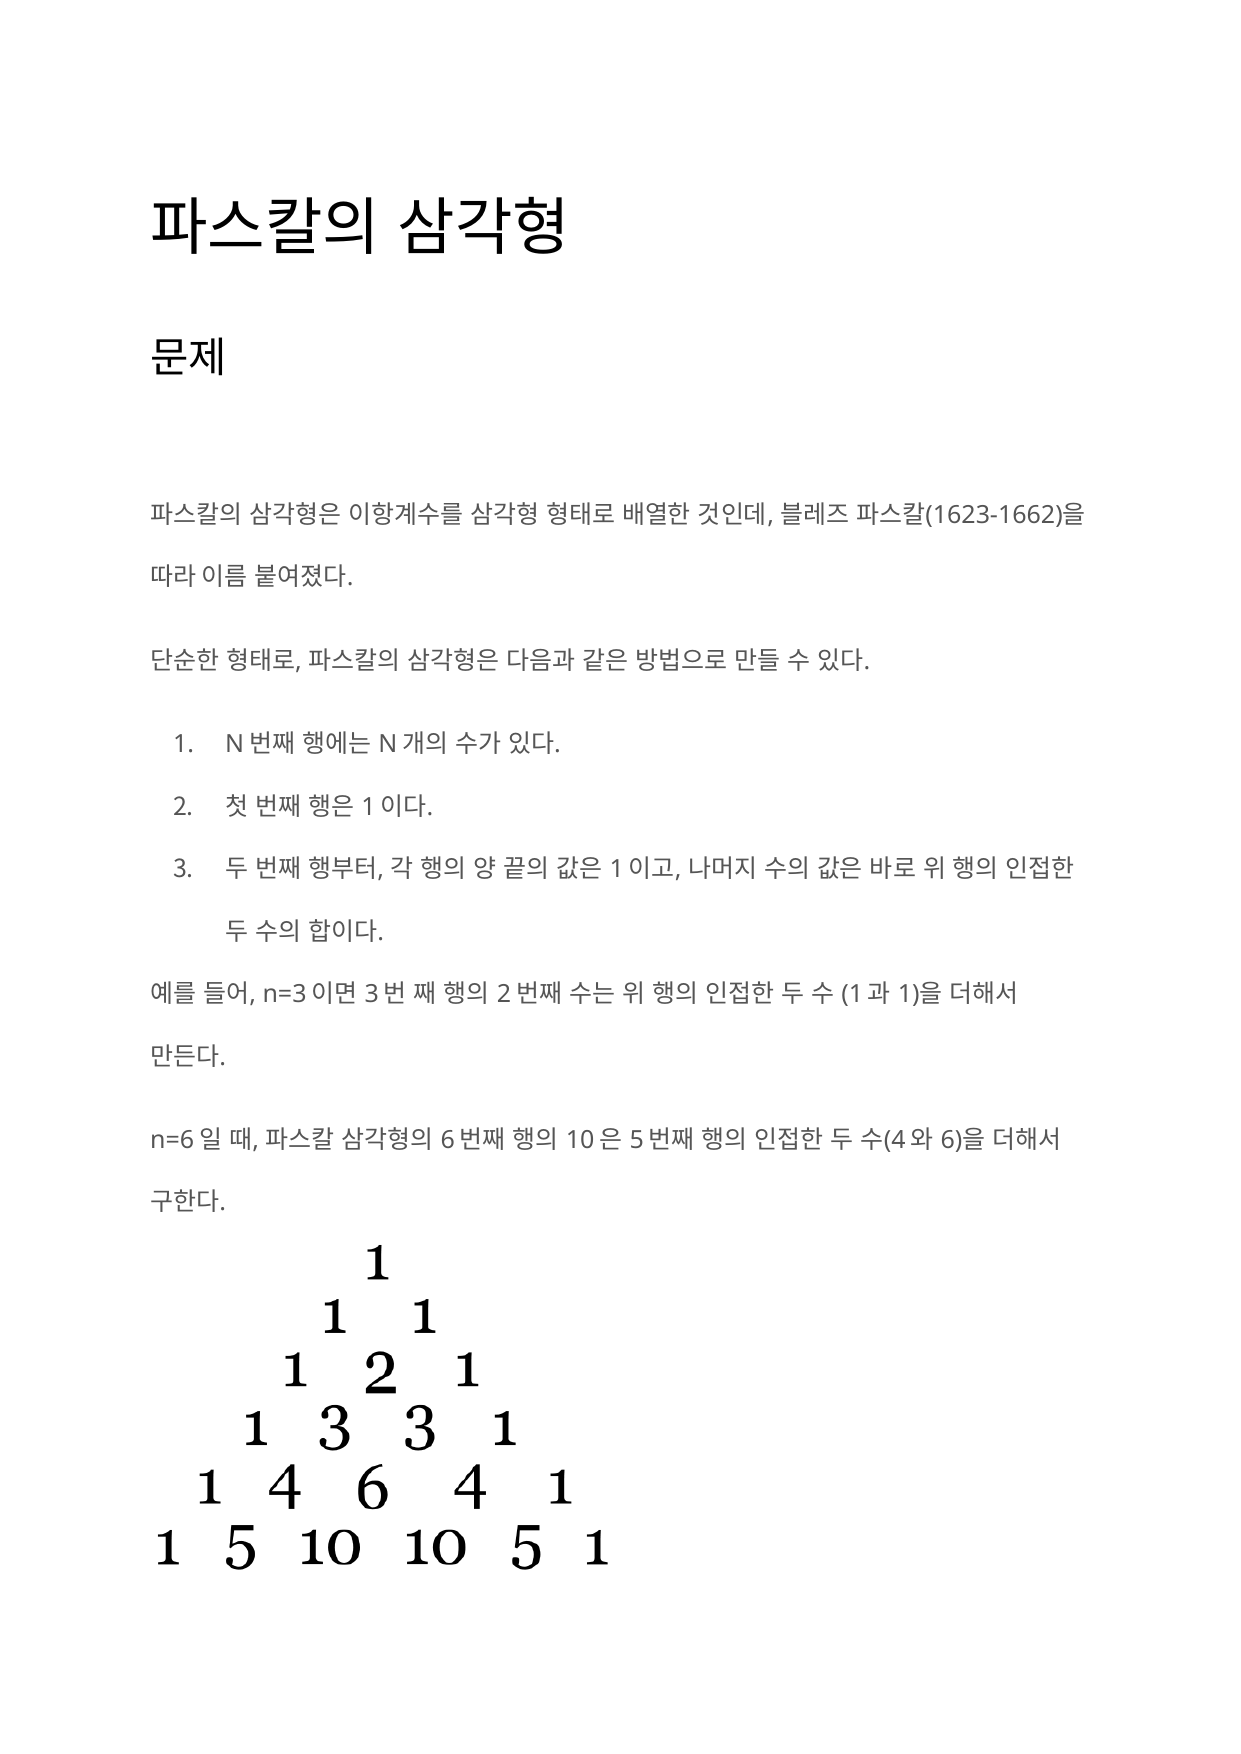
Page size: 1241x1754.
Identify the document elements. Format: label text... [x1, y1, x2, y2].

list 두 번째 행부터, 각 행의 양 끝의 값은 1이고, 나머지 수의 값은 바로 위 행의 인접한 두 수의 합이다. [173, 822, 1090, 947]
picture [150, 1238, 620, 1578]
text 예를 들어, n=3이면 3번 째 행의 2번째 수는 위 행의 인접한 두 수 (1과 1)을 더해서 만든다. [150, 947, 1090, 1072]
text 파스칼의 삼각형은 이항계수를 삼각형 형태로 배열한 것인데, 블레즈 파스칼(1623-1662)을 따라 이름 붙여졌다. [150, 468, 1090, 593]
text 단순한 형태로, 파스칼의 삼각형은 다음과 같은 방법으로 만들 수 있다. [150, 614, 1090, 676]
list N번째 행에는 N개의 수가 있다. [173, 697, 1090, 760]
text n=6일 때, 파스칼 삼각형의 6번째 행의 10은 5번째 행의 인접한 두 수(4와 6)을 더해서 구한다. [150, 1093, 1090, 1218]
text 문제 [150, 324, 1090, 385]
text 파스칼의 삼각형 [150, 177, 1090, 268]
list 첫 번째 행은 1이다. [173, 760, 1090, 822]
